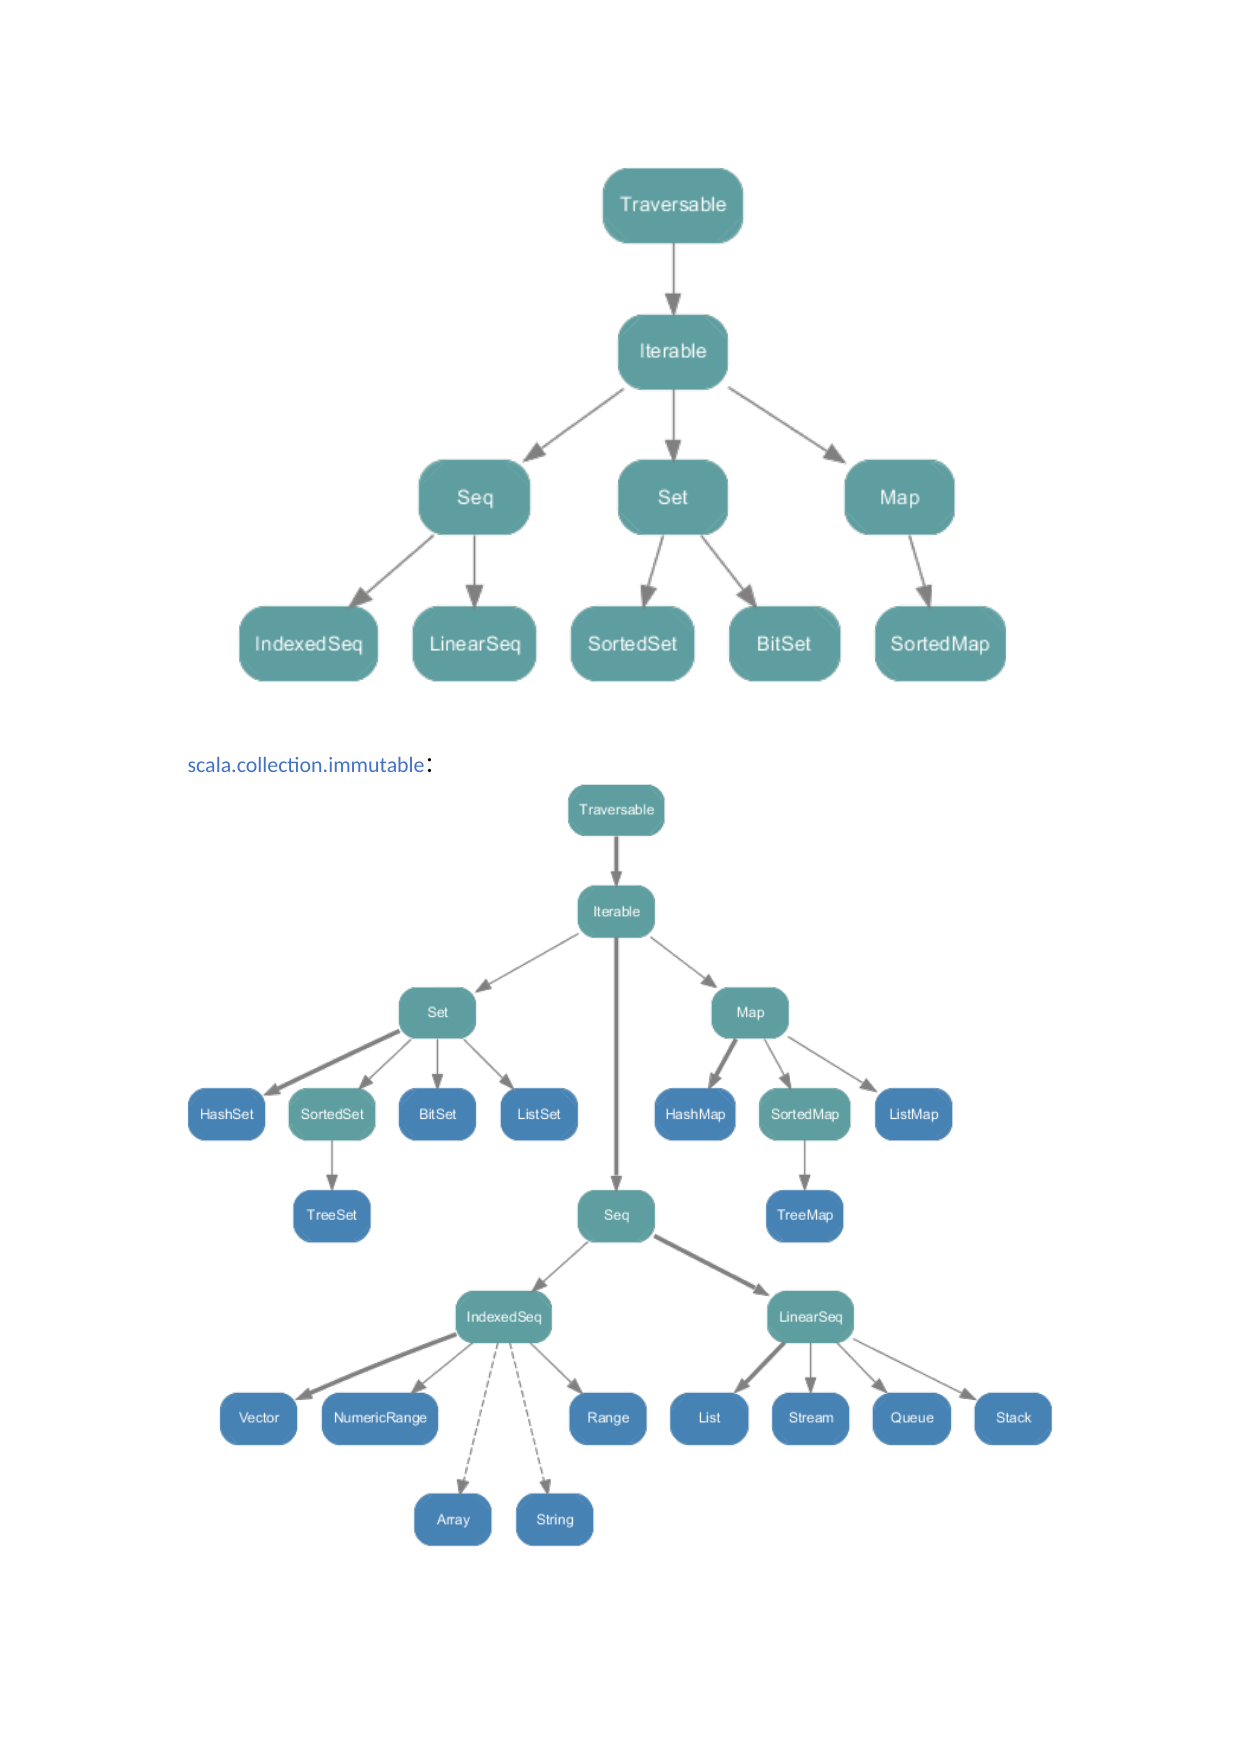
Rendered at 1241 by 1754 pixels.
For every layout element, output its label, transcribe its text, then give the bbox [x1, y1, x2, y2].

text scala.collection.immutable： [187, 747, 1053, 779]
picture [226, 162, 1014, 689]
picture [187, 779, 1053, 1547]
